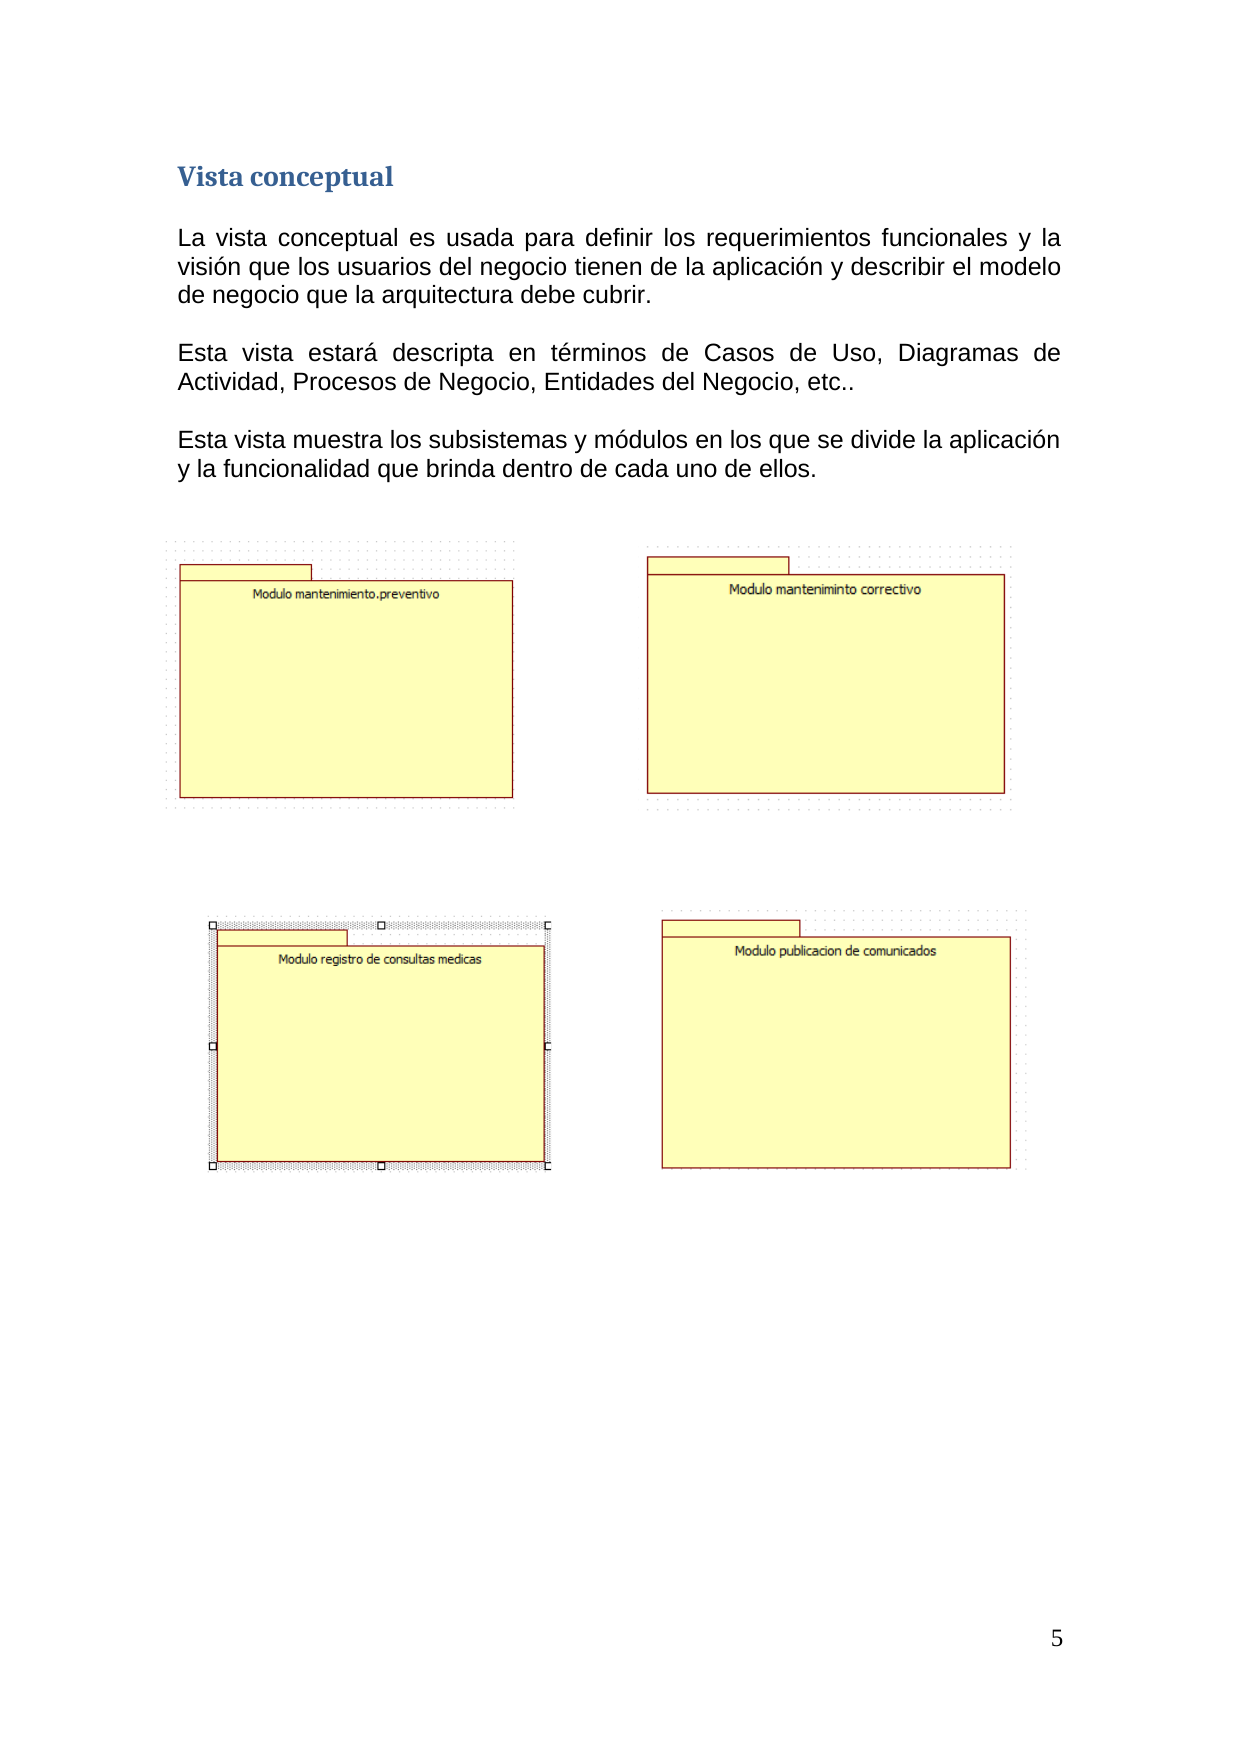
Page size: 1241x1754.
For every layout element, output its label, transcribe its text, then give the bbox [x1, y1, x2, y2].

subtitle Vista conceptual [177, 160, 1063, 193]
text Esta vista estará descripta en términos de Casos de Uso, Diagramas de Actividad, Procesos de Negocio, Entidades del Negocio, etc.. [177, 338, 1063, 396]
text La vista conceptual es usada para definir los requerimientos funcionales y la visión que los usuarios del negocio tienen de la aplicación y describir el modelo de negocio que la arquitectura debe cubrir. [177, 223, 1063, 309]
text Esta vista muestra los subsistemas y módulos en los que se divide la aplicación y la funcionalidad que brinda dentro de cada uno de ellos. [177, 425, 1063, 482]
